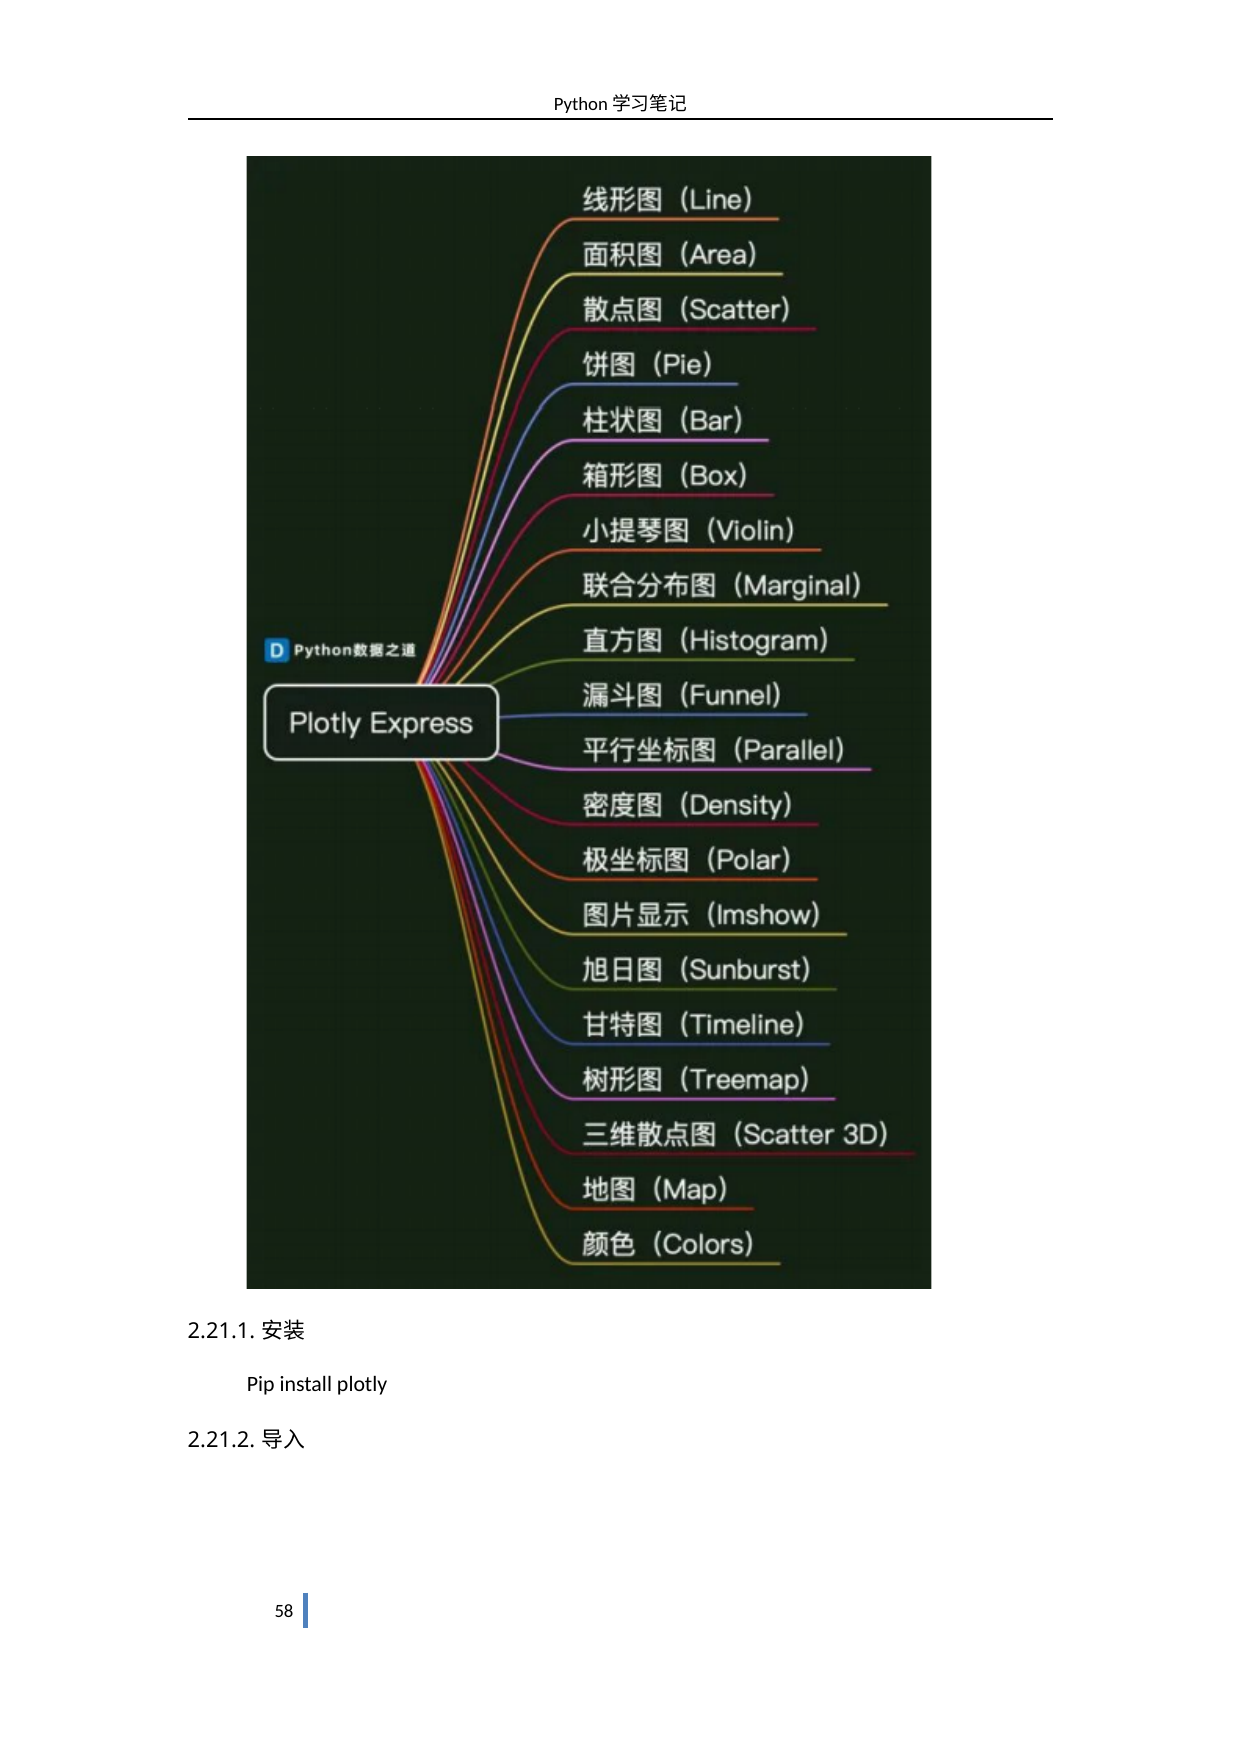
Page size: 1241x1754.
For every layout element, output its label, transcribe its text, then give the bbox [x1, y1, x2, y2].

text Pip install plotly [247, 1370, 1053, 1397]
picture [246, 156, 932, 1289]
subtitle 安装 [187, 1313, 1053, 1345]
subtitle 导入 [187, 1422, 1053, 1454]
